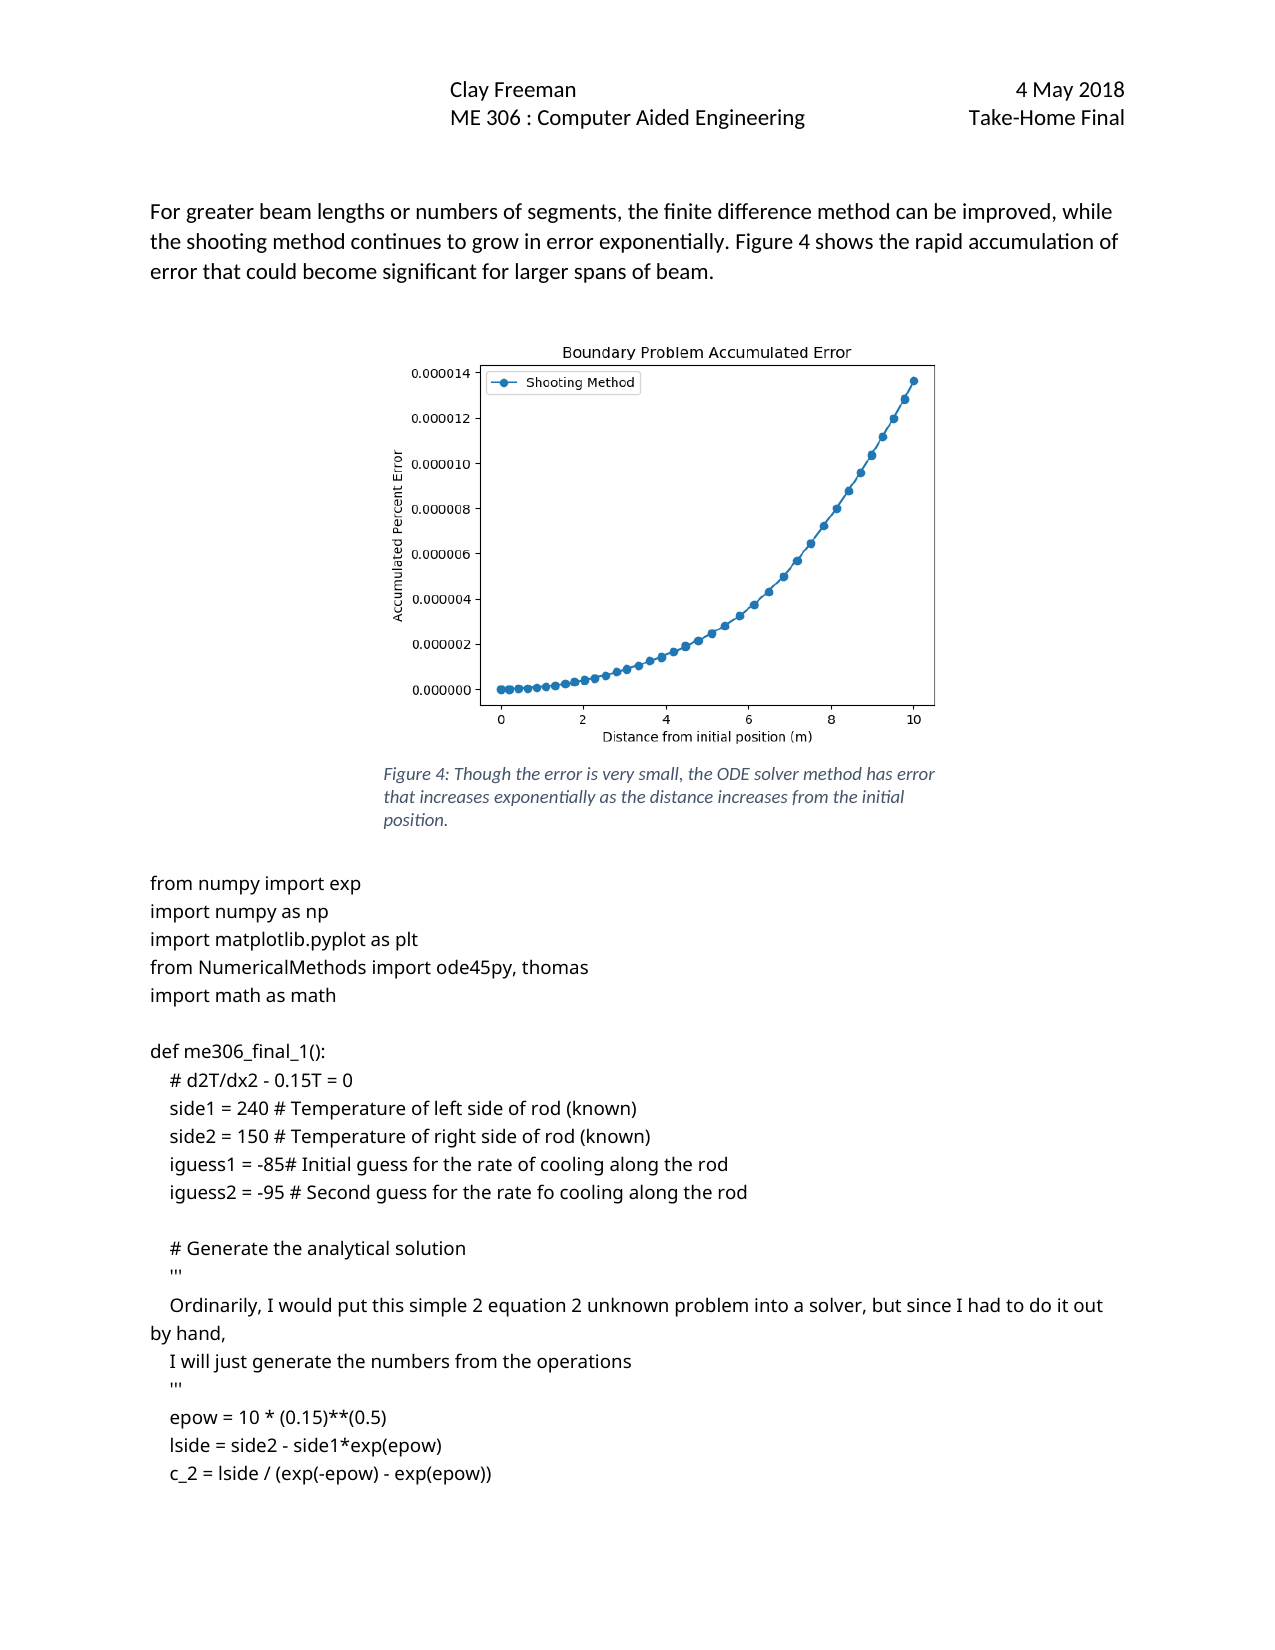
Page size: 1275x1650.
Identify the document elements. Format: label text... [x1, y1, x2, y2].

text def me306_final_1(): [150, 1036, 1125, 1064]
text c_2 = lside / (exp(-epow) - exp(epow)) [150, 1458, 1125, 1486]
text lside = side2 - side1*exp(epow) [150, 1430, 1125, 1458]
text epow = 10 * (0.15)**(0.5) [150, 1402, 1125, 1430]
text import matplotlib.pyplot as plt [150, 924, 1125, 952]
text Ordinarily, I would put this simple 2 equation 2 unknown problem into a solver, but since I had to do it out by hand, [150, 1289, 1125, 1346]
text ''' [150, 1374, 1125, 1402]
text I will just generate the numbers from the operations [150, 1346, 1125, 1374]
text iguess2 = -95 # Second guess for the rate fo cooling along the rod [150, 1177, 1125, 1205]
text For greater beam lengths or numbers of segments, the finite difference method can be improved, while the shooting method continues to grow in error exponentially. Figure 4 shows the rapid accumulation of error that could become significant for larger spans of beam. [150, 197, 1125, 285]
text import math as math [150, 980, 1125, 1008]
text import numpy as np [150, 896, 1125, 924]
text side1 = 240 # Temperature of left side of rod (known) [150, 1092, 1125, 1121]
text from NumericalMethods import ode45py, thomas [150, 952, 1125, 980]
text # Generate the analytical solution [150, 1233, 1125, 1261]
text ''' [150, 1261, 1125, 1289]
text iguess1 = -85# Initial guess for the rate of cooling along the rod [150, 1149, 1125, 1177]
text side2 = 150 # Temperature of right side of rod (known) [150, 1121, 1125, 1149]
text # d2T/dx2 - 0.15T = 0 [150, 1064, 1125, 1092]
picture [383, 337, 946, 753]
text from numpy import exp [150, 867, 1125, 896]
